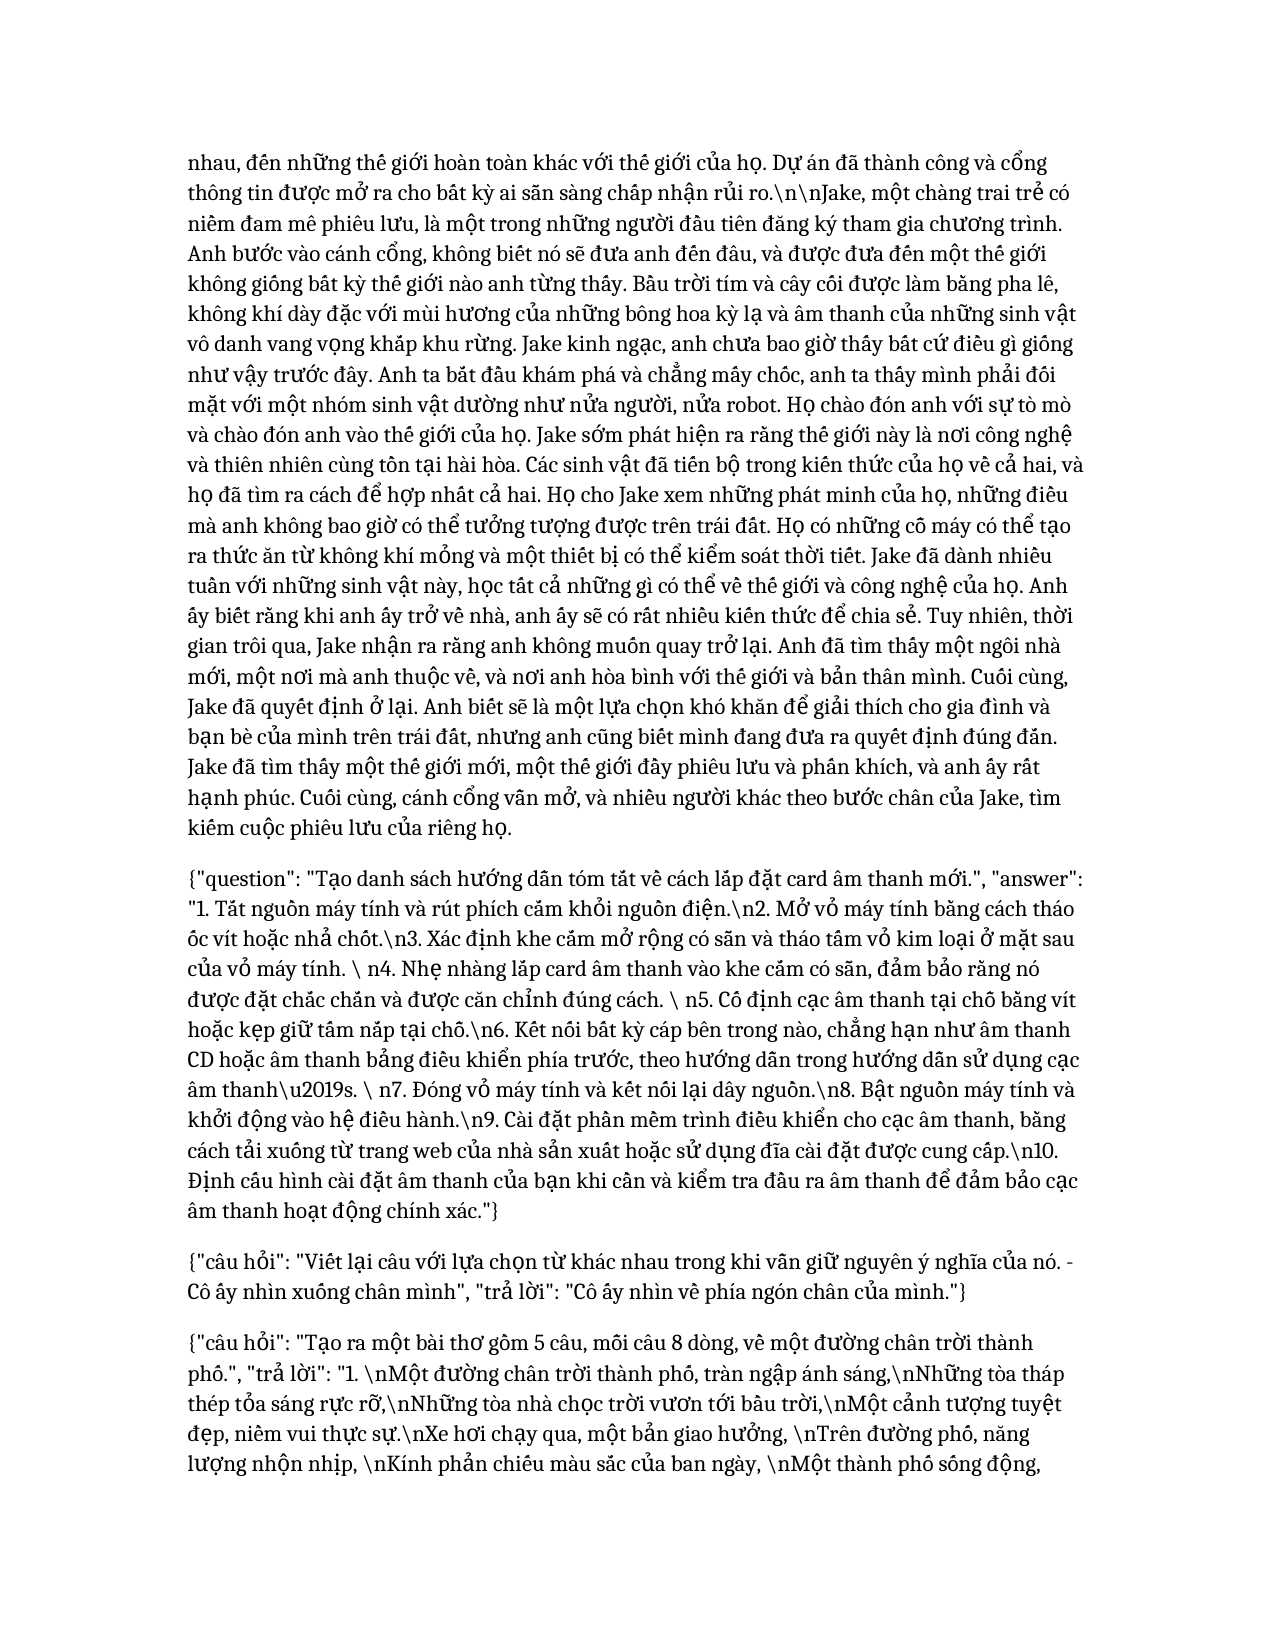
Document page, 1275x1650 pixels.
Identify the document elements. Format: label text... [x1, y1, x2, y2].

text {"question": "Tạo danh sách hướng dẫn tóm tắt về cách lắp đặt card âm thanh mới.", "answer": "1. Tắt nguồn máy tính và rút phích cắm khỏi nguồn điện.\n2. Mở vỏ máy tính bằng cách tháo ốc vít hoặc nhả chốt.\n3. Xác định khe cắm mở rộng có sẵn và tháo tấm vỏ kim loại ở mặt sau của vỏ máy tính. \ n4. Nhẹ nhàng lắp card âm thanh vào khe cắm có sẵn, đảm bảo rằng nó được đặt chắc chắn và được căn chỉnh đúng cách. \ n5. Cố định cạc âm thanh tại chỗ bằng vít hoặc kẹp giữ tấm nắp tại chỗ.\n6. Kết nối bất kỳ cáp bên trong nào, chẳng hạn như âm thanh CD hoặc âm thanh bảng điều khiển phía trước, theo hướng dẫn trong hướng dẫn sử dụng cạc âm thanh\u2019s. \ n7. Đóng vỏ máy tính và kết nối lại dây nguồn.\n8. Bật nguồn máy tính và khởi động vào hệ điều hành.\n9. Cài đặt phần mềm trình điều khiển cho cạc âm thanh, bằng cách tải xuống từ trang web của nhà sản xuất hoặc sử dụng đĩa cài đặt được cung cấp.\n10. Định cấu hình cài đặt âm thanh của bạn khi cần và kiểm tra đầu ra âm thanh để đảm bảo cạc âm thanh hoạt động chính xác."} [187, 866, 1087, 1224]
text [187, 1330, 1087, 1477]
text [187, 150, 1087, 841]
text {"câu hỏi": "Viết lại câu với lựa chọn từ khác nhau trong khi vẫn giữ nguyên ý nghĩa của nó. - Cô ấy nhìn xuống chân mình", "trả lời": "Cô ấy nhìn về phía ngón chân của mình."} [187, 1249, 1087, 1306]
